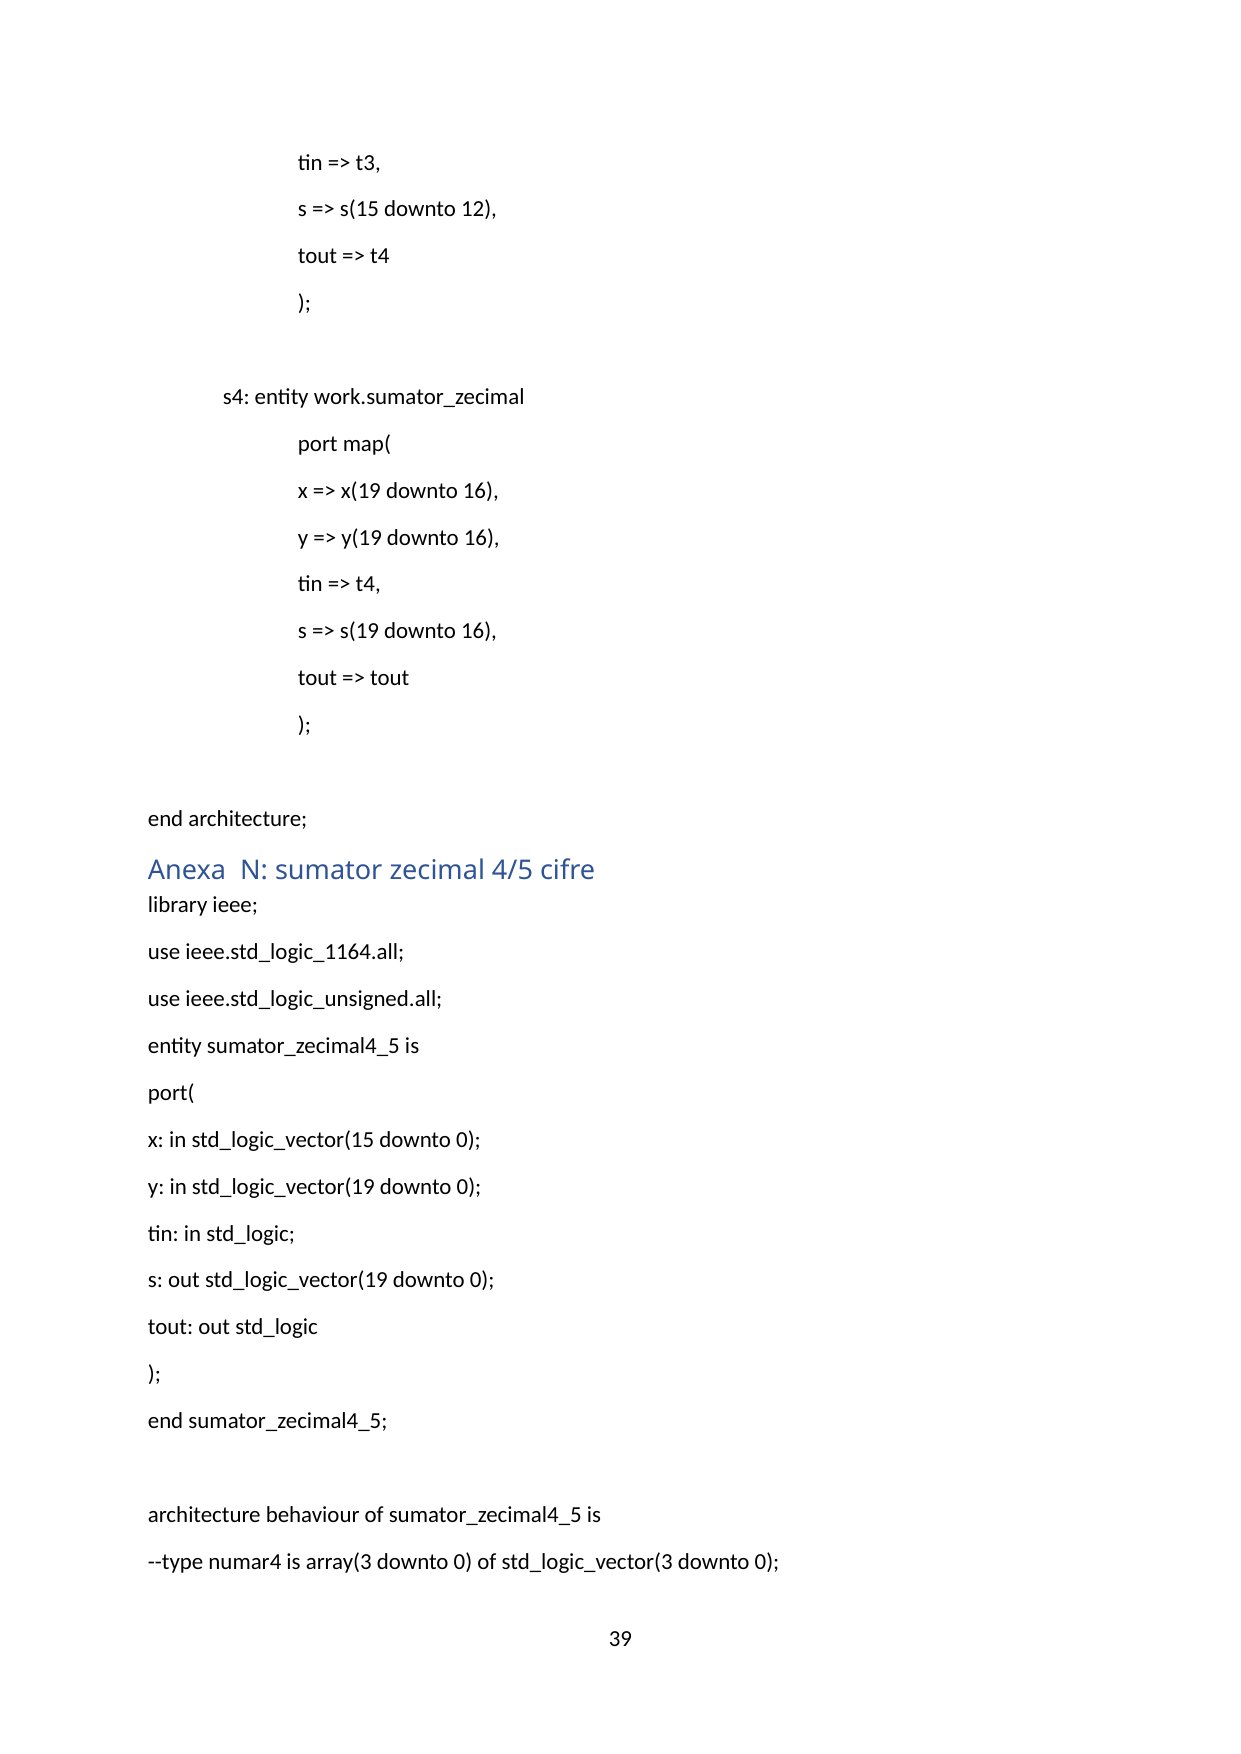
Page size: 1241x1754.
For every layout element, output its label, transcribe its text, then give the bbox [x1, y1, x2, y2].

text y: in std_logic_vector(19 downto 0); [148, 1172, 1093, 1200]
text x: in std_logic_vector(15 downto 0); [148, 1125, 1093, 1153]
text architecture behaviour of sumator_zecimal4_5 is [148, 1500, 1093, 1528]
text port map( [148, 429, 1093, 457]
text entity sumator_zecimal4_5 is [148, 1031, 1093, 1059]
text tin: in std_logic; [148, 1219, 1093, 1247]
text s => s(19 downto 16), [148, 616, 1093, 644]
text --type numar4 is array(3 downto 0) of std_logic_vector(3 downto 0); [148, 1547, 1093, 1575]
text end sumator_zecimal4_5; [148, 1406, 1093, 1434]
text s4: entity work.sumator_zecimal [148, 382, 1093, 410]
text ); [148, 1359, 1093, 1387]
text port( [148, 1078, 1093, 1106]
text end architecture; [148, 804, 1093, 832]
subtitle Anexa N: sumator zecimal 4/5 cifre [148, 851, 1093, 888]
text tout: out std_logic [148, 1312, 1093, 1340]
text s => s(15 downto 12), [148, 194, 1093, 222]
text s: out std_logic_vector(19 downto 0); [148, 1266, 1093, 1293]
text tout => tout [148, 663, 1093, 691]
text ); [148, 710, 1093, 738]
text library ieee; [148, 891, 1093, 918]
text y => y(19 downto 16), [148, 523, 1093, 551]
text tin => t3, [148, 148, 1093, 176]
text use ieee.std_logic_unsigned.all; [148, 984, 1093, 1012]
text use ieee.std_logic_1164.all; [148, 937, 1093, 965]
text tin => t4, [148, 569, 1093, 597]
text x => x(19 downto 16), [148, 476, 1093, 504]
text ); [148, 288, 1093, 316]
text tout => t4 [148, 241, 1093, 269]
